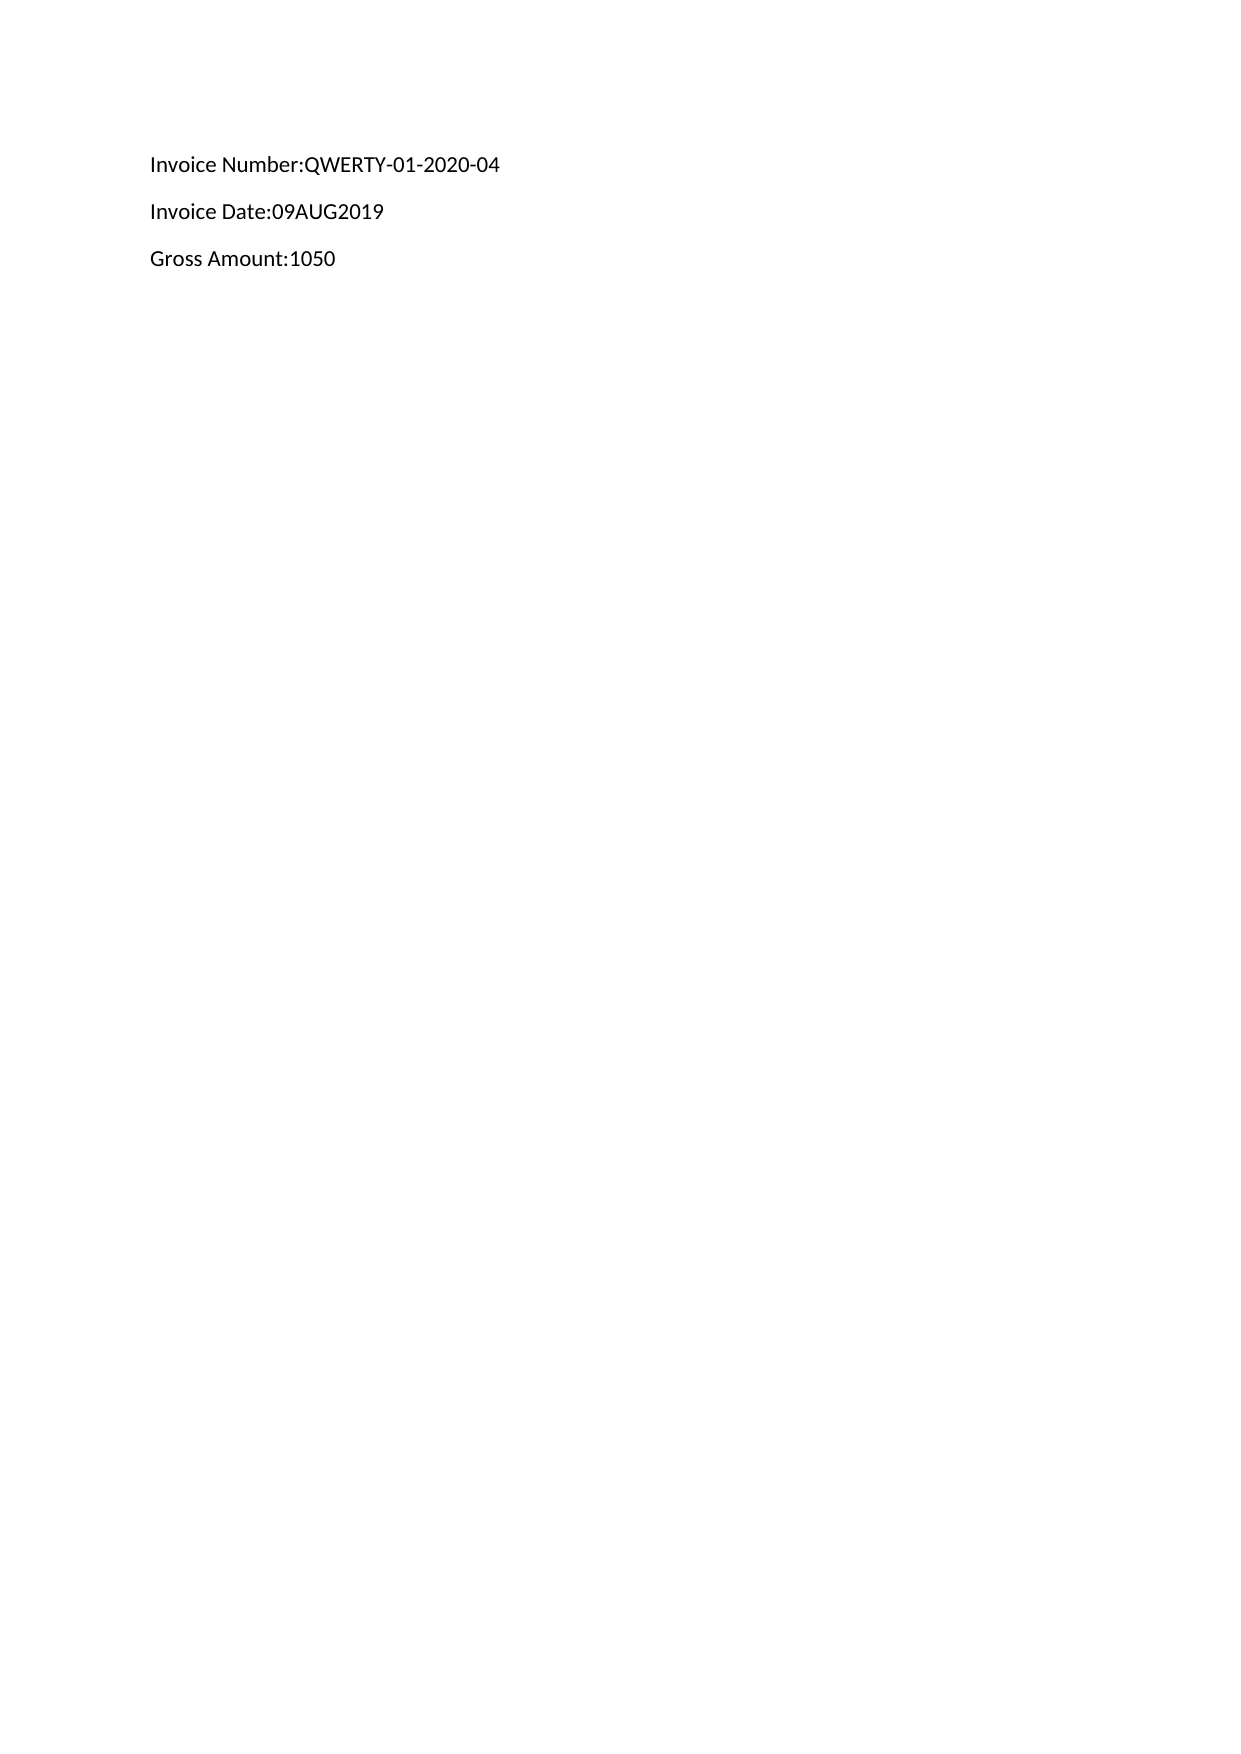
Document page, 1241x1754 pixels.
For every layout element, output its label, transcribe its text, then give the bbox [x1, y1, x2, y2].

text Invoice Date:09AUG2019 [150, 197, 1090, 225]
text Gross Amount:1050 [150, 244, 1090, 272]
text Invoice Number:QWERTY-01-2020-04 [150, 150, 1090, 178]
